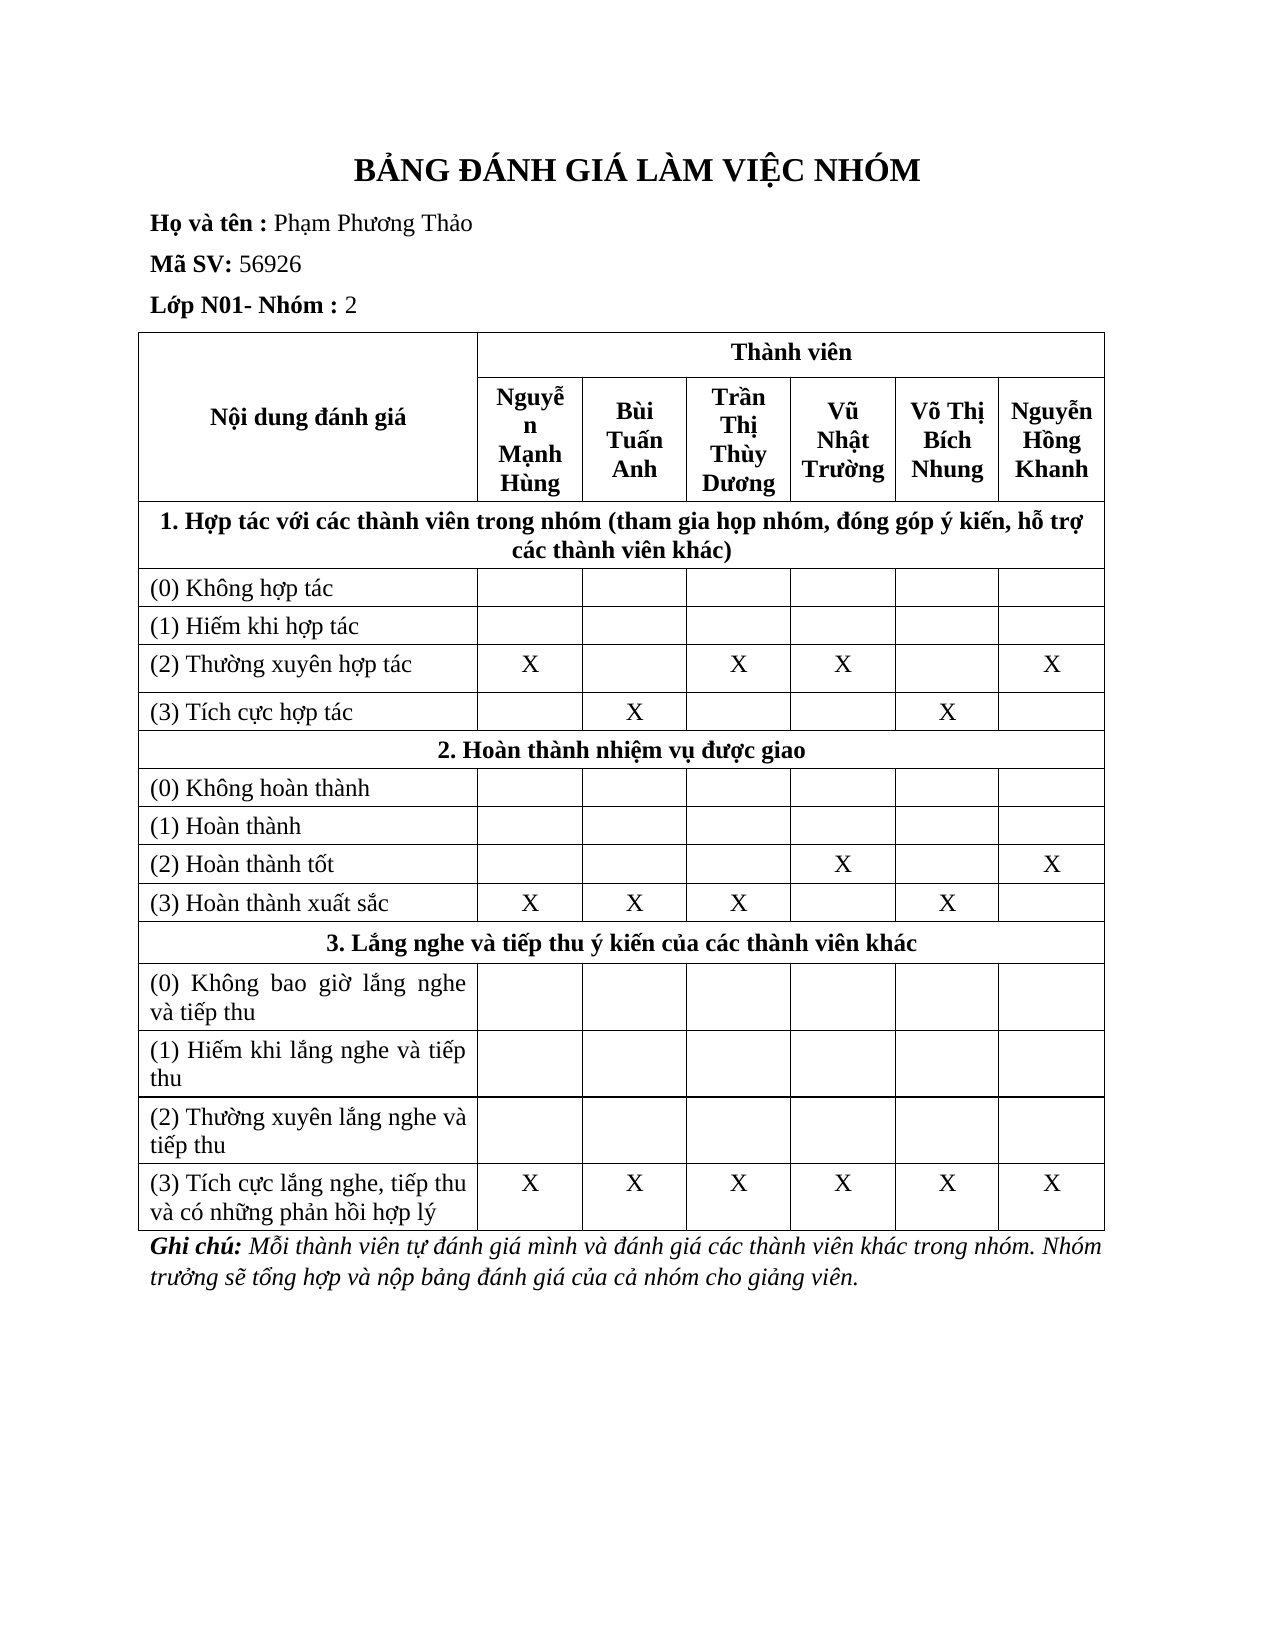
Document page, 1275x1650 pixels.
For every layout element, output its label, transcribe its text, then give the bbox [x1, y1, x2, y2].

table_cell (0) Không bao giờ lắng nghe và tiếp thu [139, 964, 477, 1029]
table_cell [478, 1098, 582, 1163]
table_cell [791, 1098, 895, 1163]
table_cell [583, 845, 686, 882]
table_cell [687, 569, 790, 606]
table_cell [999, 607, 1104, 644]
text Họ và tên : Phạm Phương Thảo [150, 208, 1125, 237]
text BẢNG ĐÁNH GIÁ LÀM VIỆC NHÓM [150, 150, 1125, 188]
table_cell X [583, 693, 686, 730]
table_cell [583, 964, 686, 1029]
table_cell [791, 769, 895, 806]
table_cell [896, 1098, 998, 1163]
text Mã SV: 56926 [150, 249, 1125, 278]
table_cell (2) Hoàn thành tốt [139, 845, 477, 882]
table_cell Trần Thị Thùy Dương [687, 378, 790, 501]
table_cell [896, 845, 998, 882]
table_cell (1) Hiếm khi hợp tác [139, 607, 477, 644]
table_cell [896, 607, 998, 644]
table_cell (3) Hoàn thành xuất sắc [139, 884, 477, 921]
table_cell [478, 845, 582, 882]
table_cell [896, 1031, 998, 1096]
table_cell [687, 964, 790, 1029]
table_cell X [791, 845, 895, 882]
table_cell [478, 569, 582, 606]
table_cell [999, 964, 1104, 1029]
table_cell [791, 693, 895, 730]
table_cell 1. Hợp tác với các thành viên trong nhóm (tham gia họp nhóm, đóng góp ý kiến, hỗ trợ các thành viên khác) [139, 502, 1104, 568]
table_cell X [896, 1164, 998, 1230]
table_cell 3. Lắng nghe và tiếp thu ý kiến của các thành viên khác [139, 922, 1104, 963]
table_cell X [999, 645, 1104, 692]
table_cell (1) Hiếm khi lắng nghe và tiếp thu [139, 1031, 477, 1096]
table_cell [896, 645, 998, 692]
table_cell [999, 1098, 1104, 1163]
table_cell X [478, 645, 582, 692]
table_cell [791, 884, 895, 921]
table_cell [896, 769, 998, 806]
table_cell [478, 607, 582, 644]
table_cell X [999, 845, 1104, 882]
table_cell [791, 807, 895, 844]
table_cell [896, 807, 998, 844]
table_cell [999, 1031, 1104, 1096]
table_cell [478, 769, 582, 806]
table_cell [999, 884, 1104, 921]
table_cell X [999, 1164, 1104, 1230]
table_cell Nguyễn Mạnh Hùng [478, 378, 582, 501]
table_cell [687, 845, 790, 882]
text Lớp N01- Nhóm : 2 [150, 291, 1125, 319]
table_cell (0) Không hợp tác [139, 569, 477, 606]
table_cell [583, 769, 686, 806]
table_cell [478, 964, 582, 1029]
table_cell X [687, 645, 790, 692]
table_cell (2) Thường xuyên lắng nghe và tiếp thu [139, 1098, 477, 1163]
table_cell X [687, 884, 790, 921]
table_header Nội dung đánh giá [139, 333, 477, 501]
table_cell [583, 607, 686, 644]
table_cell [583, 645, 686, 692]
table_cell [478, 1031, 582, 1096]
table_cell X [583, 1164, 686, 1230]
table_header Thành viên [478, 333, 1104, 377]
table_cell [999, 769, 1104, 806]
table_cell Nguyễn Hồng Khanh [999, 378, 1104, 501]
table_cell [583, 1031, 686, 1096]
table_cell [687, 807, 790, 844]
table_cell (0) Không hoàn thành [139, 769, 477, 806]
table_cell [583, 807, 686, 844]
table_cell [896, 569, 998, 606]
table_cell X [896, 693, 998, 730]
table_cell X [478, 1164, 582, 1230]
table_cell X [583, 884, 686, 921]
table_cell [687, 1098, 790, 1163]
table_cell X [791, 645, 895, 692]
table_cell Vũ Nhật Trường [791, 378, 895, 501]
table_cell [687, 769, 790, 806]
table_cell X [478, 884, 582, 921]
table_cell X [687, 1164, 790, 1230]
table_cell [791, 1031, 895, 1096]
table_cell [791, 569, 895, 606]
table_cell [791, 964, 895, 1029]
text Ghi chú: Mỗi thành viên tự đánh giá mình và đánh giá các thành viên khác trong nhóm. Nhóm trưởng sẽ tổng hợp và nộp bảng đánh giá của cả nhóm cho giảng viên. [150, 1231, 1125, 1291]
table_cell [478, 807, 582, 844]
table_cell (2) Thường xuyên hợp tác [139, 645, 477, 692]
table_cell X [896, 884, 998, 921]
table_cell [687, 693, 790, 730]
table_cell Võ Thị Bích Nhung [896, 378, 998, 501]
table_cell [583, 569, 686, 606]
table_cell Bùi Tuấn Anh [583, 378, 686, 501]
table_cell [478, 693, 582, 730]
table_cell [896, 964, 998, 1029]
table_cell X [791, 1164, 895, 1230]
table_cell 2. Hoàn thành nhiệm vụ được giao [139, 731, 1104, 768]
table_cell [791, 607, 895, 644]
table_cell (3) Tích cực hợp tác [139, 693, 477, 730]
table_cell [999, 693, 1104, 730]
table_cell [999, 569, 1104, 606]
table_cell [687, 607, 790, 644]
table_cell (3) Tích cực lắng nghe, tiếp thu và có những phản hồi hợp lý [139, 1164, 477, 1230]
table_cell (1) Hoàn thành [139, 807, 477, 844]
table_cell [687, 1031, 790, 1096]
table_cell [583, 1098, 686, 1163]
table_cell [999, 807, 1104, 844]
